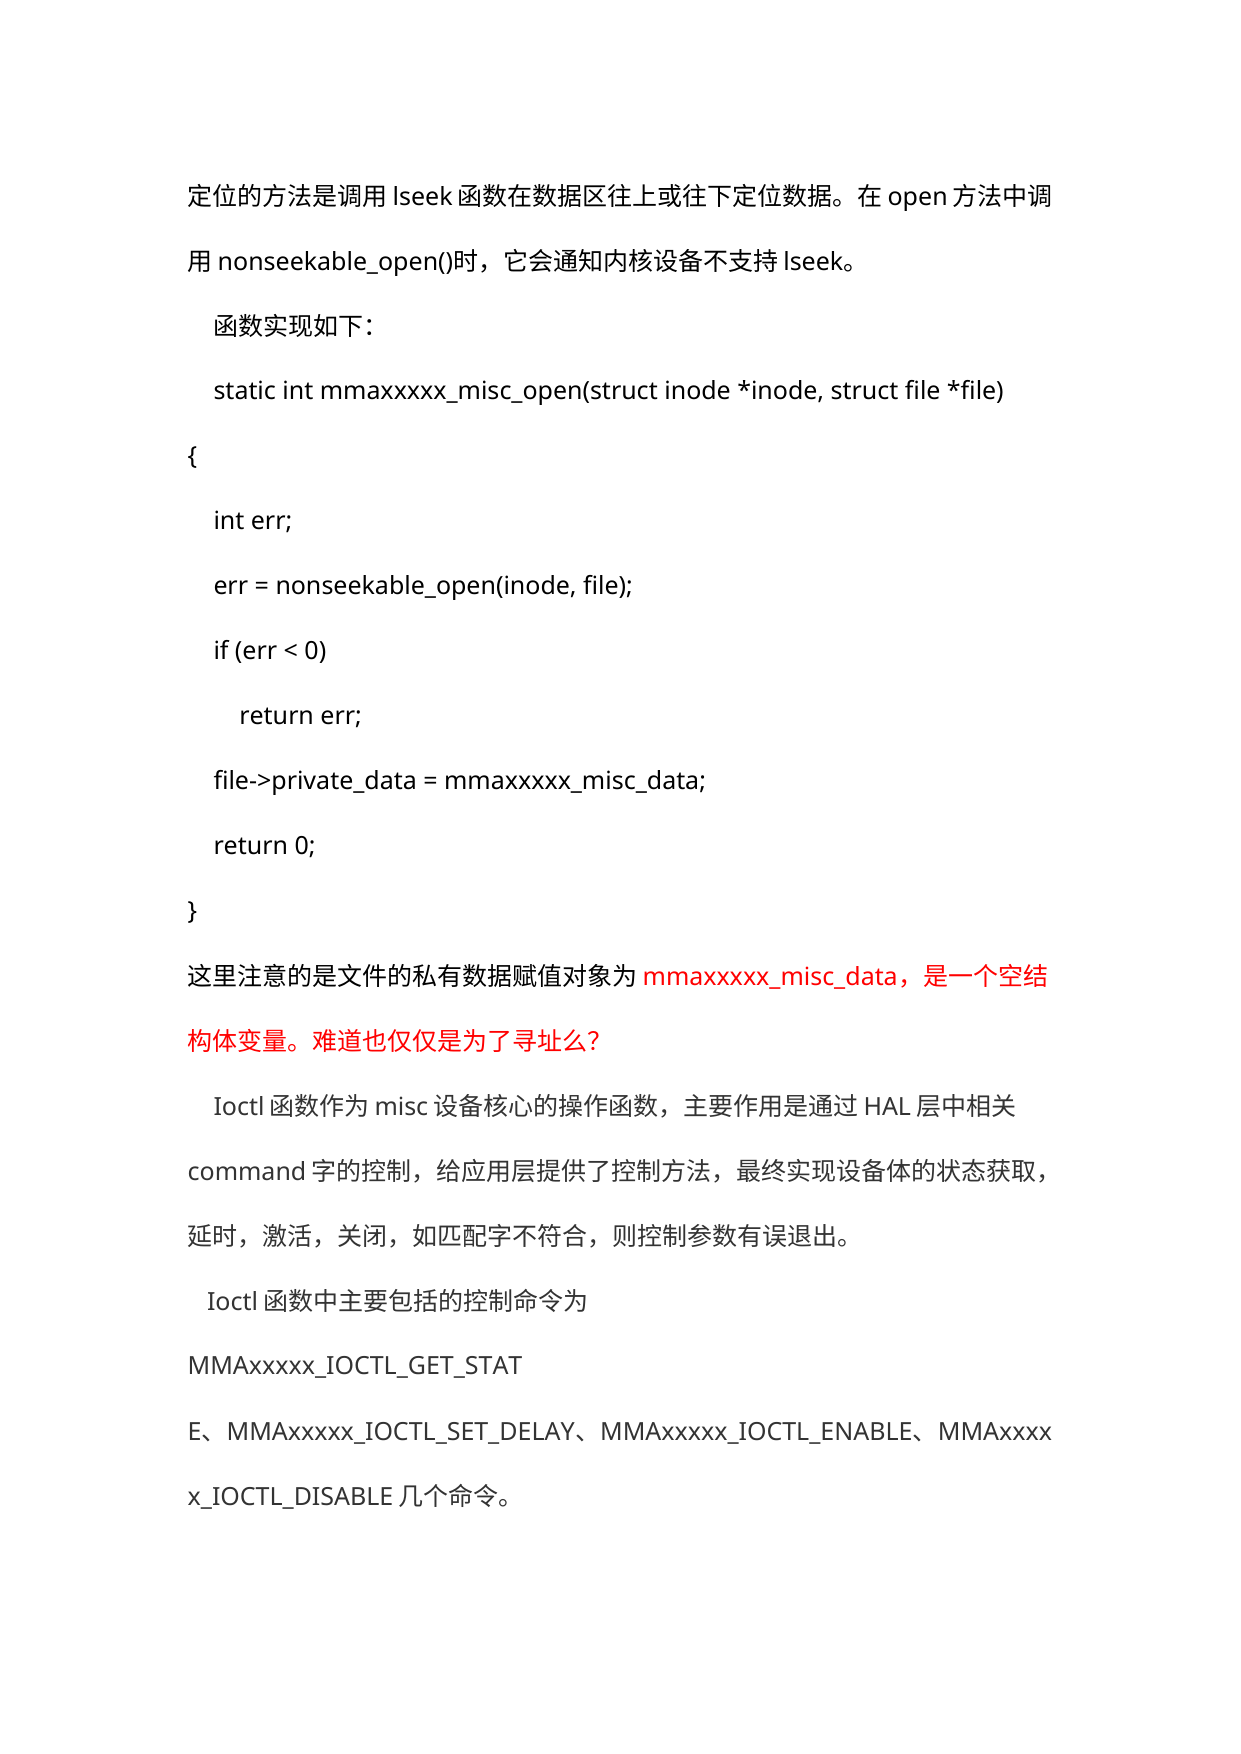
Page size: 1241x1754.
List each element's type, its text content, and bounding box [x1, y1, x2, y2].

text Ioctl函数作为misc设备核心的操作函数，主要作用是通过HAL层中相关command字的控制，给应用层提供了控制方法，最终实现设备体的状态获取，延时，激活，关闭，如匹配字不符合，则控制参数有误退出。 [187, 1072, 1053, 1267]
text 函数实现如下： [187, 292, 1053, 357]
text static int mmaxxxxx_misc_open(struct inode *inode, struct file *file) [187, 357, 1053, 422]
text err = nonseekable_open(inode, file); [187, 552, 1053, 617]
text 这里注意的是文件的私有数据赋值对象为mmaxxxxx_misc_data，是一个空结构体变量。难道也仅仅是为了寻址么？ [187, 942, 1053, 1072]
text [187, 162, 1053, 292]
text } [187, 877, 1053, 942]
text Ioctl函数中主要包括的控制命令为MMAxxxxx_IOCTL_GET_STATE、MMAxxxxx_IOCTL_SET_DELAY、MMAxxxxx_IOCTL_ENABLE、MMAxxxxx_IOCTL_DISABLE几个命令。 [187, 1267, 1053, 1527]
text return 0; [187, 812, 1053, 877]
text return err; [187, 682, 1053, 747]
text if (err < 0) [187, 617, 1053, 682]
text int err; [187, 487, 1053, 552]
text { [187, 422, 1053, 487]
text file->private_data = mmaxxxxx_misc_data; [187, 747, 1053, 812]
